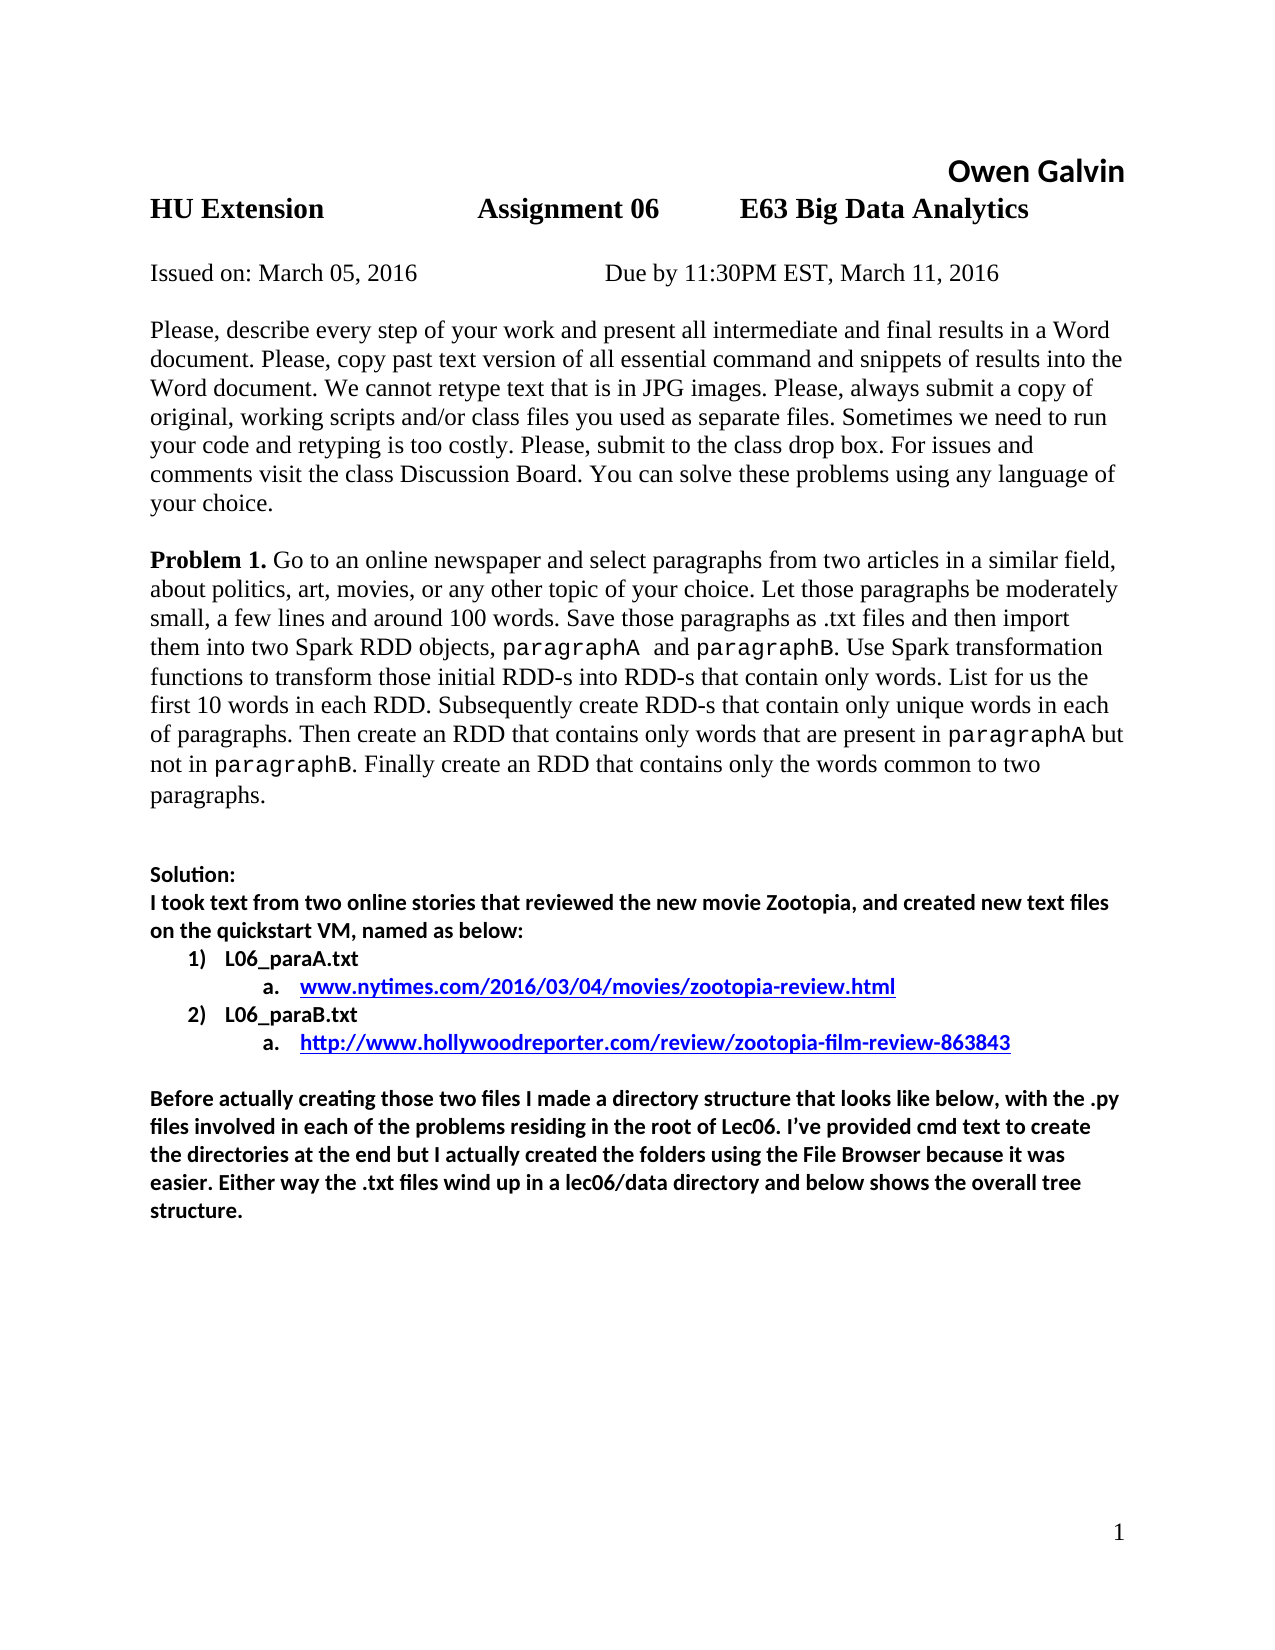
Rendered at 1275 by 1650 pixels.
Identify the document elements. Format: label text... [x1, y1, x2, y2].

text Please, describe every step of your work and present all intermediate and final results in a Word document. Please, copy past text version of all essential command and snippets of results into the Word document. We cannot retype text that is in JPG images. Please, always submit a copy of original, working scripts and/or class files you used as separate files. Sometimes we need to run your code and retyping is too costly. Please, submit to the class drop box. For issues and comments visit the class Discussion Board. You can solve these problems using any language of your choice. [150, 315, 1125, 517]
text HU Extension Assignment 06 E63 Big Data Analytics [150, 191, 1125, 224]
list www.nytimes.com/2016/03/04/movies/zootopia-review.html [262, 972, 1125, 1000]
list http://www.hollywoodreporter.com/review/zootopia-film-review-863843 [262, 1028, 1125, 1056]
text Owen Galvin [150, 150, 1125, 191]
list L06_paraB.txt [187, 1000, 1125, 1028]
text Problem 1. Go to an online newspaper and select paragraphs from two articles in a similar field, about politics, art, movies, or any other topic of your choice. Let those paragraphs be moderately small, a few lines and around 100 words. Save those paragraphs as .txt files and then import them into two Spark RDD objects, paragraphA and paragraphB. Use Spark transformation functions to transform those initial RDD-s into RDD-s that contain only words. List for us the first 10 words in each RDD. Subsequently create RDD-s that contain only unique words in each of paragraphs. Then create an RDD that contains only words that are present in paragraphA but not in paragraphB. Finally create an RDD that contains only the words common to two paragraphs. [150, 545, 1125, 808]
text Before actually creating those two files I made a directory structure that looks like below, with the .py files involved in each of the problems residing in the root of Lec06. I’ve provided cmd text to create the directories at the end but I actually created the folders using the File Browser because it was easier. Either way the .txt files wind up in a lec06/data directory and below shows the overall tree structure. [150, 1084, 1125, 1224]
text Solution: [150, 860, 1125, 888]
text I took text from two online stories that reviewed the new movie Zootopia, and created new text files on the quickstart VM, named as below: [150, 888, 1125, 944]
list L06_paraA.txt [187, 944, 1125, 972]
text Issued on: March 05, 2016 Due by 11:30PM EST, March 11, 2016 [150, 258, 1125, 287]
